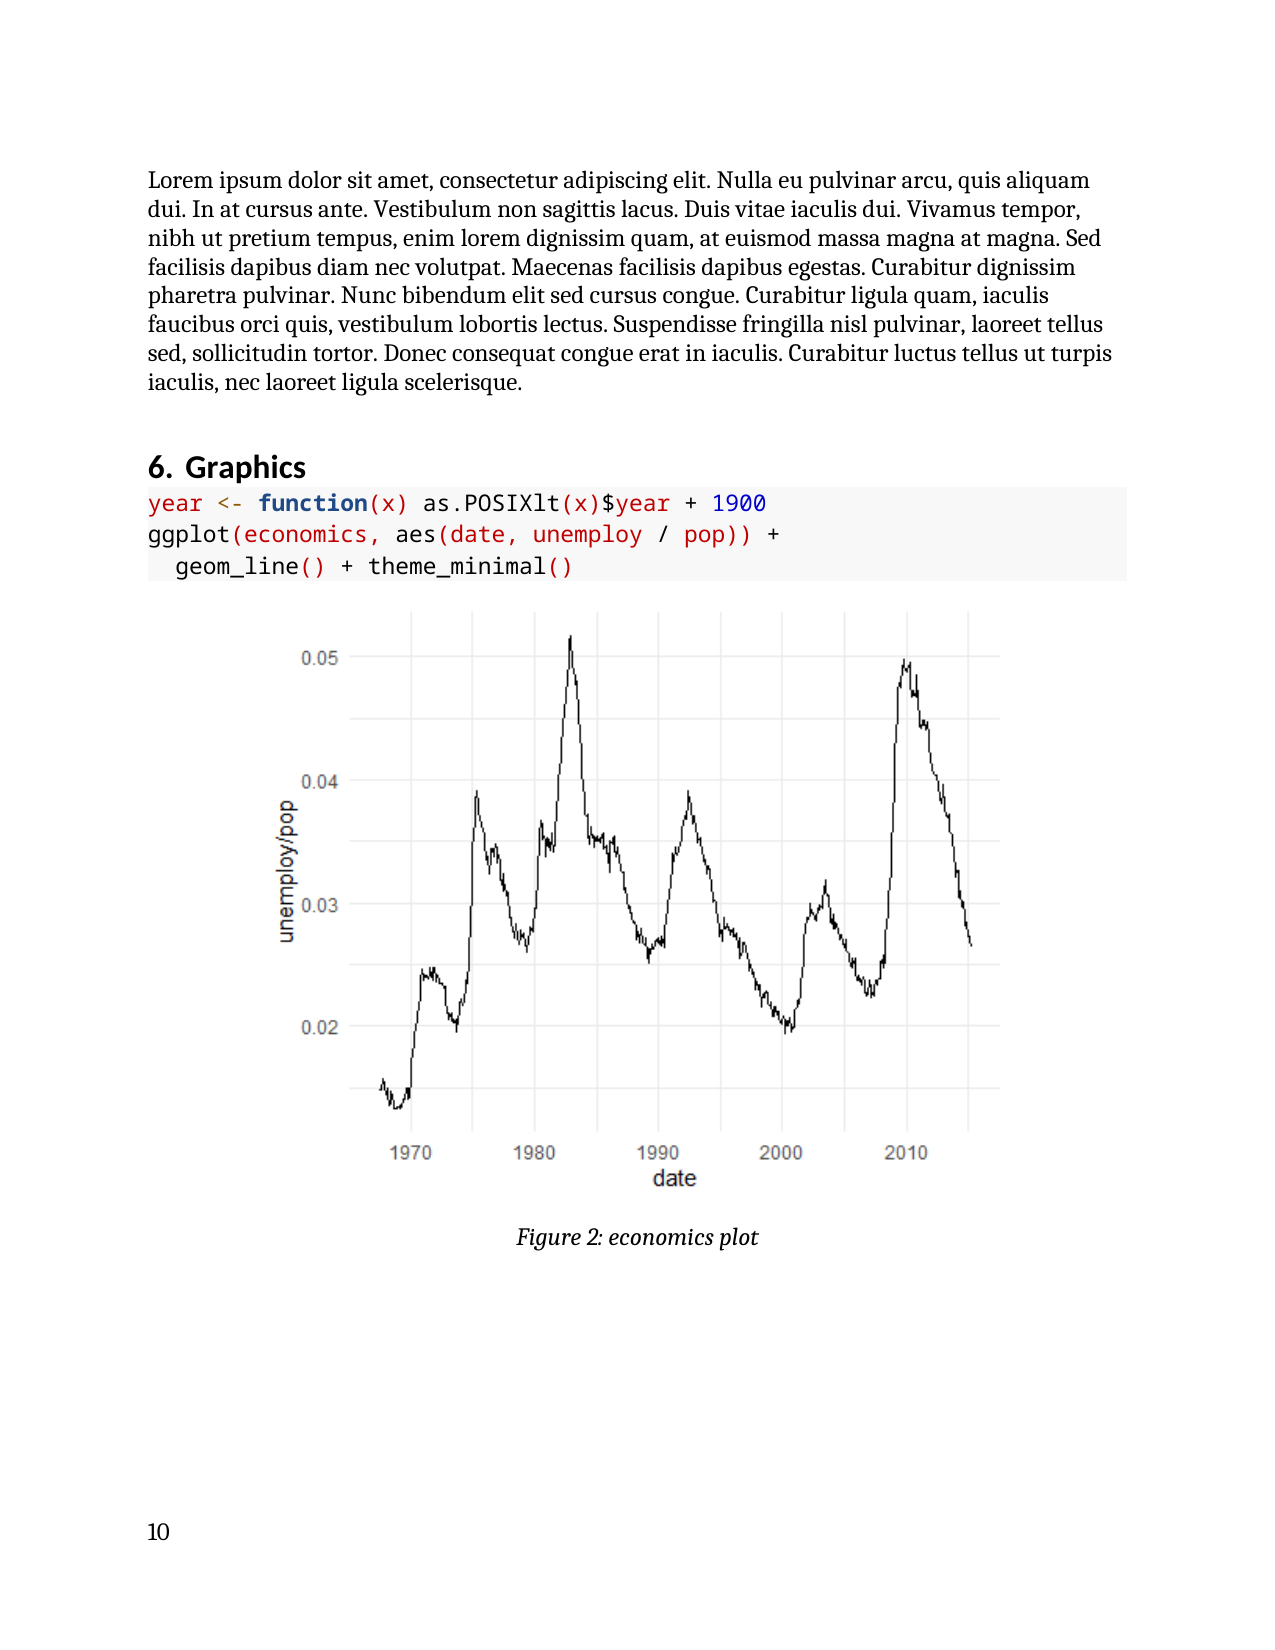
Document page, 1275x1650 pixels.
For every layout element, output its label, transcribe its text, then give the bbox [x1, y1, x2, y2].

text year <- function(x) as.POSIXlt(x)$year + 1900 ggplot(economics, aes(date, unemploy / pop)) + geom_line() + theme_minimal() [148, 487, 1127, 581]
subtitle Graphics [148, 446, 1127, 487]
picture [262, 601, 1013, 1202]
text Lorem ipsum dolor sit amet, consectetur adipiscing elit. Nulla eu pulvinar arcu, quis aliquam dui. In at cursus ante. Vestibulum non sagittis lacus. Duis vitae iaculis dui. Vivamus tempor, nibh ut pretium tempus, enim lorem dignissim quam, at euismod massa magna at magna. Sed facilisis dapibus diam nec volutpat. Maecenas facilisis dapibus egestas. Curabitur dignissim pharetra pulvinar. Nunc bibendum elit sed cursus congue. Curabitur ligula quam, iaculis faucibus orci quis, vestibulum lobortis lectus. Suspendisse fringilla nisl pulvinar, laoreet tellus sed, sollicitudin tortor. Donec consequat congue erat in iaculis. Curabitur luctus tellus ut turpis iaculis, nec laoreet ligula scelerisque. [148, 166, 1127, 396]
text Figure : economics plot [148, 1222, 1127, 1251]
